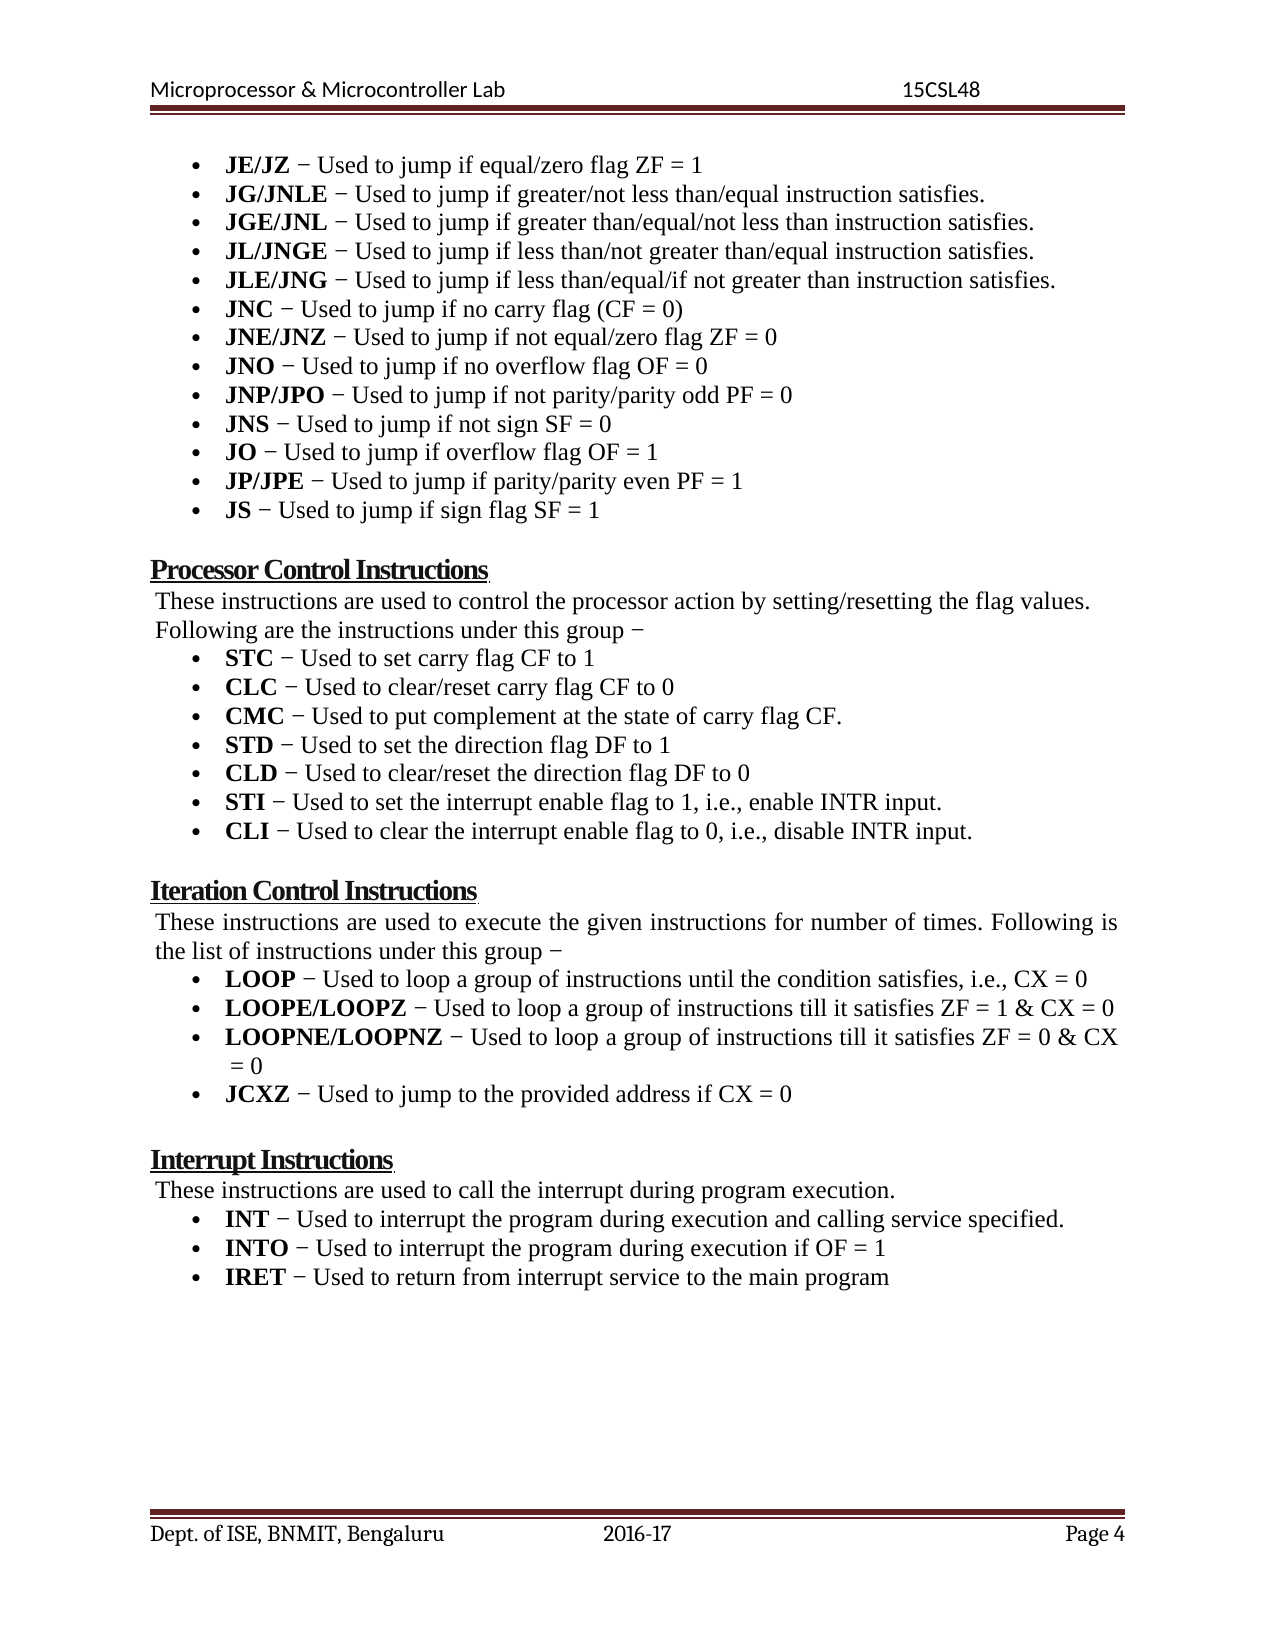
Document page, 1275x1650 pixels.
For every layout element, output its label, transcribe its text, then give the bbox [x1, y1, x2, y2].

list JCXZ − Used to jump to the provided address if CX = 0 [192, 1079, 1120, 1108]
list JGE/JNL − Used to jump if greater than/equal/not less than instruction satisfies. [192, 207, 1120, 236]
list JL/JNGE − Used to jump if less than/not greater than/equal instruction satisfies. [192, 236, 1120, 265]
text These instructions are used to call the interrupt during program execution. [155, 1175, 1120, 1204]
list CLI − Used to clear the interrupt enable flag to 0, i.e., disable INTR input. [192, 816, 1120, 845]
list LOOPE/LOOPZ − Used to loop a group of instructions till it satisfies ZF = 1 & CX = 0 [192, 993, 1120, 1022]
list STC − Used to set carry flag CF to 1 [192, 643, 1120, 672]
list JNS − Used to jump if not sign SF = 0 [192, 409, 1120, 437]
text These instructions are used to control the processor action by setting/resetting the flag values. [155, 586, 1120, 615]
list JNO − Used to jump if no overflow flag OF = 0 [192, 351, 1120, 380]
list CLC − Used to clear/reset carry flag CF to 0 [192, 672, 1120, 701]
text Interrupt Instructions [150, 1142, 1120, 1175]
list INT − Used to interrupt the program during execution and calling service specified. [192, 1204, 1120, 1233]
list STD − Used to set the direction flag DF to 1 [192, 730, 1120, 758]
list LOOPNE/LOOPNZ − Used to loop a group of instructions till it satisfies ZF = 0 & CX = 0 [192, 1022, 1120, 1079]
list LOOP − Used to loop a group of instructions until the condition satisfies, i.e., CX = 0 [192, 964, 1120, 993]
list CMC − Used to put complement at the state of carry flag CF. [192, 701, 1120, 730]
list JS − Used to jump if sign flag SF = 1 [192, 495, 1120, 524]
list STI − Used to set the interrupt enable flag to 1, i.e., enable INTR input. [192, 787, 1120, 816]
list INTO − Used to interrupt the program during execution if OF = 1 [192, 1233, 1120, 1262]
list JNP/JPO − Used to jump if not parity/parity odd PF = 0 [192, 380, 1120, 409]
list JP/JPE − Used to jump if parity/parity even PF = 1 [192, 466, 1120, 495]
list JNE/JNZ − Used to jump if not equal/zero flag ZF = 0 [192, 322, 1120, 351]
list CLD − Used to clear/reset the direction flag DF to 0 [192, 758, 1120, 787]
text Iteration Control Instructions [150, 873, 1120, 907]
text Following are the instructions under this group − [155, 615, 1120, 643]
list JE/JZ − Used to jump if equal/zero flag ZF = 1 [192, 150, 1120, 179]
list JNC − Used to jump if no carry flag (CF = 0) [192, 294, 1120, 322]
text These instructions are used to execute the given instructions for number of times. Following is the list of instructions under this group − [155, 907, 1120, 964]
list IRET − Used to return from interrupt service to the main program [192, 1262, 1120, 1290]
list JO − Used to jump if overflow flag OF = 1 [192, 437, 1120, 466]
text Processor Control Instructions [150, 552, 1120, 586]
list JLE/JNG − Used to jump if less than/equal/if not greater than instruction satisfies. [192, 265, 1120, 294]
list JG/JNLE − Used to jump if greater/not less than/equal instruction satisfies. [192, 179, 1120, 207]
